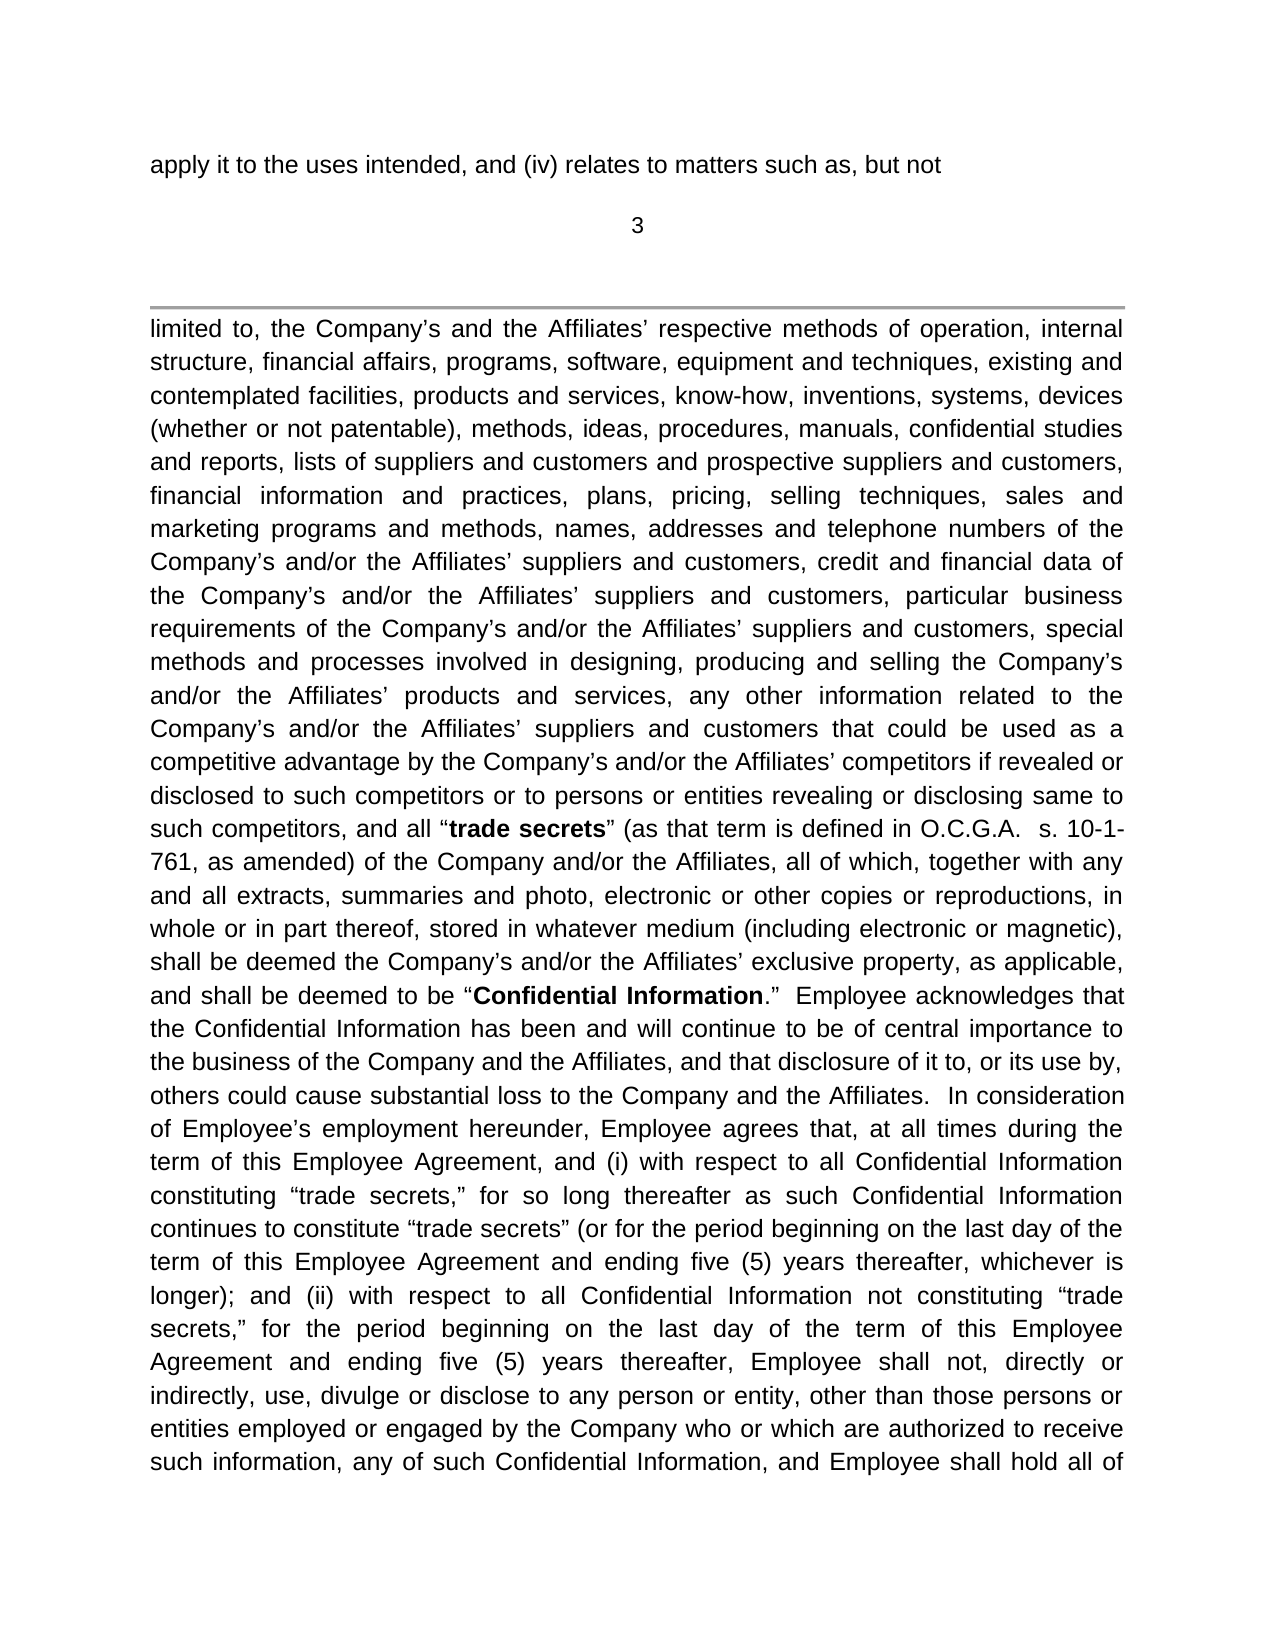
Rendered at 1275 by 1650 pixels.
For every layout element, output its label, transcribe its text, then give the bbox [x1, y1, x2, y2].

text 3 [150, 212, 1125, 238]
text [150, 150, 1125, 179]
